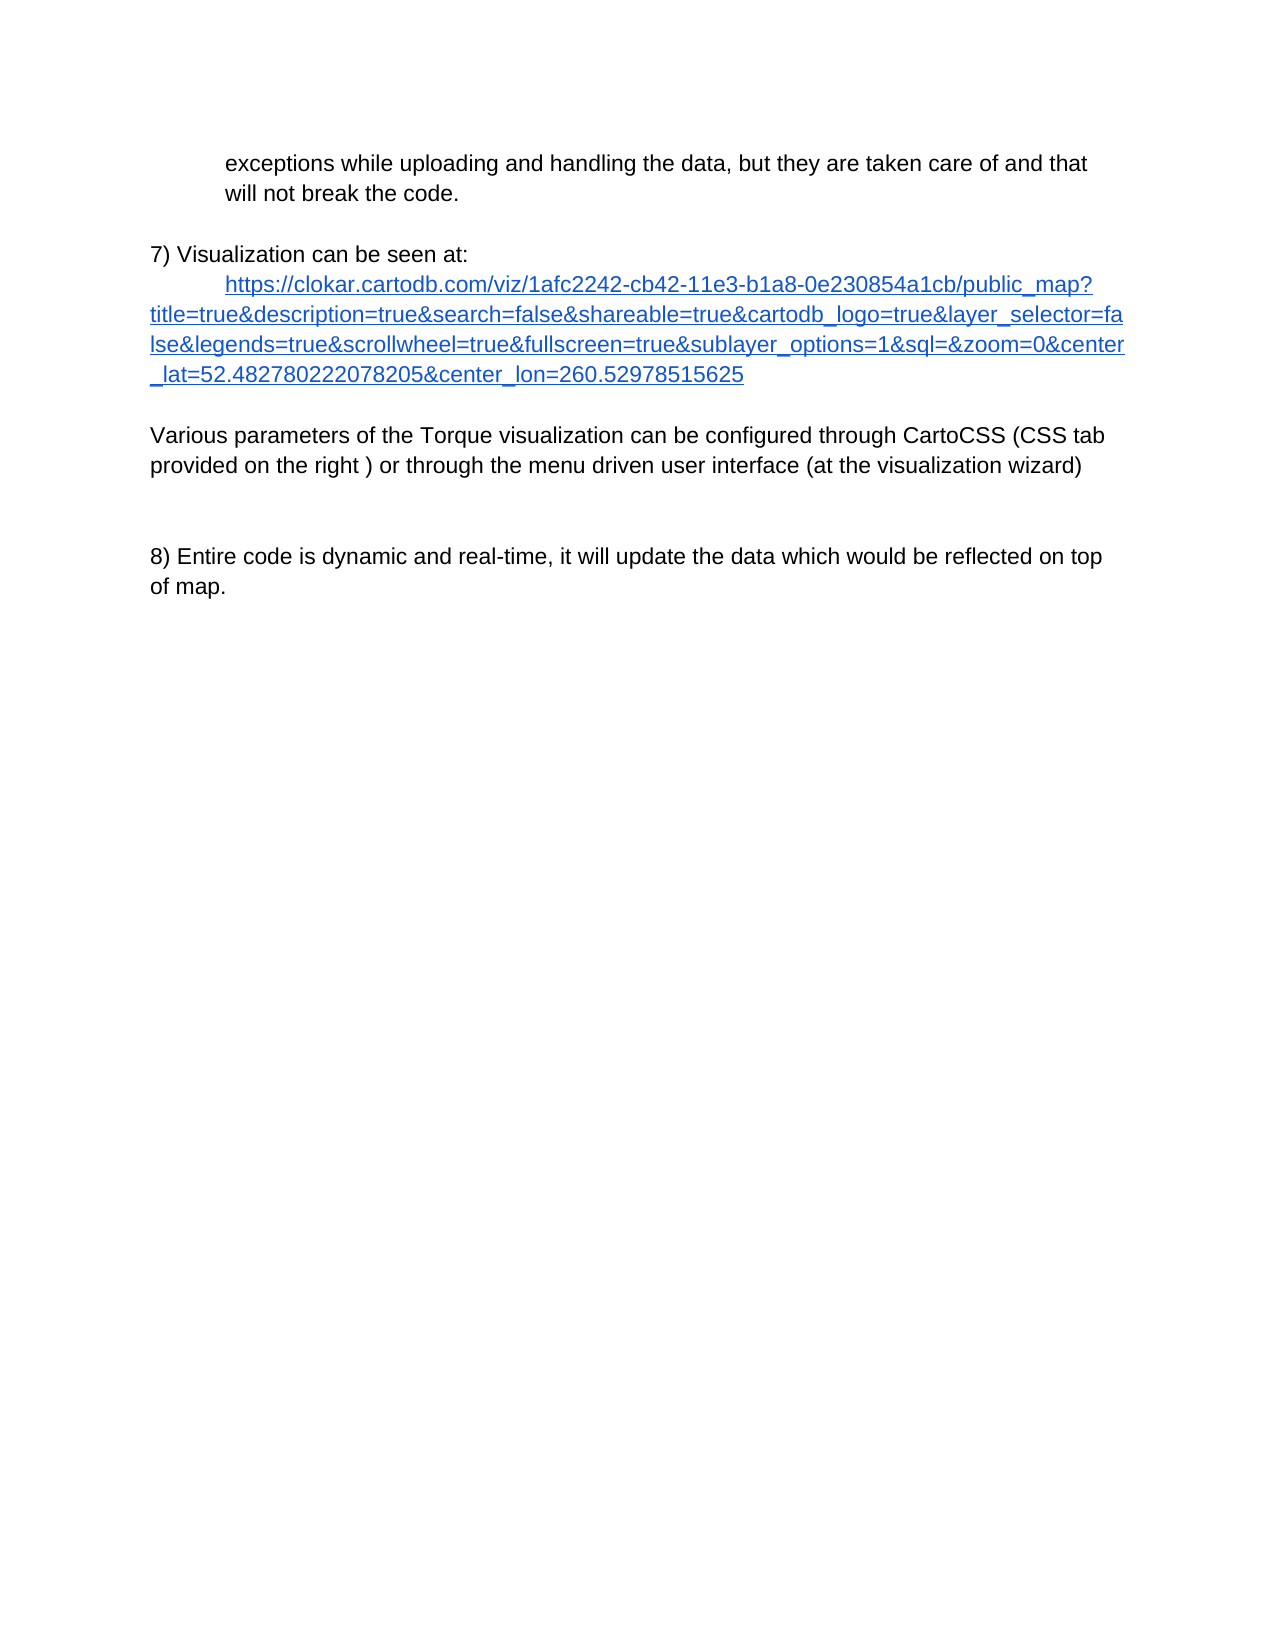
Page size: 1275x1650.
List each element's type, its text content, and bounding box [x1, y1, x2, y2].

text 8) Entire code is dynamic and real-time, it will update the data which would be reflected on top of map. [150, 543, 1125, 599]
text Various parameters of the Torque visualization can be configured through CartoCSS (CSS tab provided on the right ) or through the menu driven user interface (at the visualization wizard) [150, 422, 1125, 478]
text 7) Visualization can be seen at: [150, 241, 1125, 267]
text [225, 150, 1125, 207]
text https://clokar.cartodb.com/viz/1afc2242-cb42-11e3-b1a8-0e230854a1cb/public_map?title=true&description=true&search=false&shareable=true&cartodb_logo=true&layer_selector=false&legends=true&scrollwheel=true&fullscreen=true&sublayer_options=1&sql=&zoom=0&center_lat=52.482780222078205&center_lon=260.52978515625 [150, 355, 1125, 388]
text https://clokar.cartodb.com/viz/1afc2242-cb42-11e3-b1a8-0e230854a1cb/public_map?title=true&description=true&search=false&shareable=true&cartodb_logo=true&layer_selector=false&legends=true&scrollwheel=true&fullscreen=true&sublayer_options=1&sql=&zoom=0&center_lat=52.482780222078205&center_lon=260.52978515625 [150, 271, 1125, 354]
